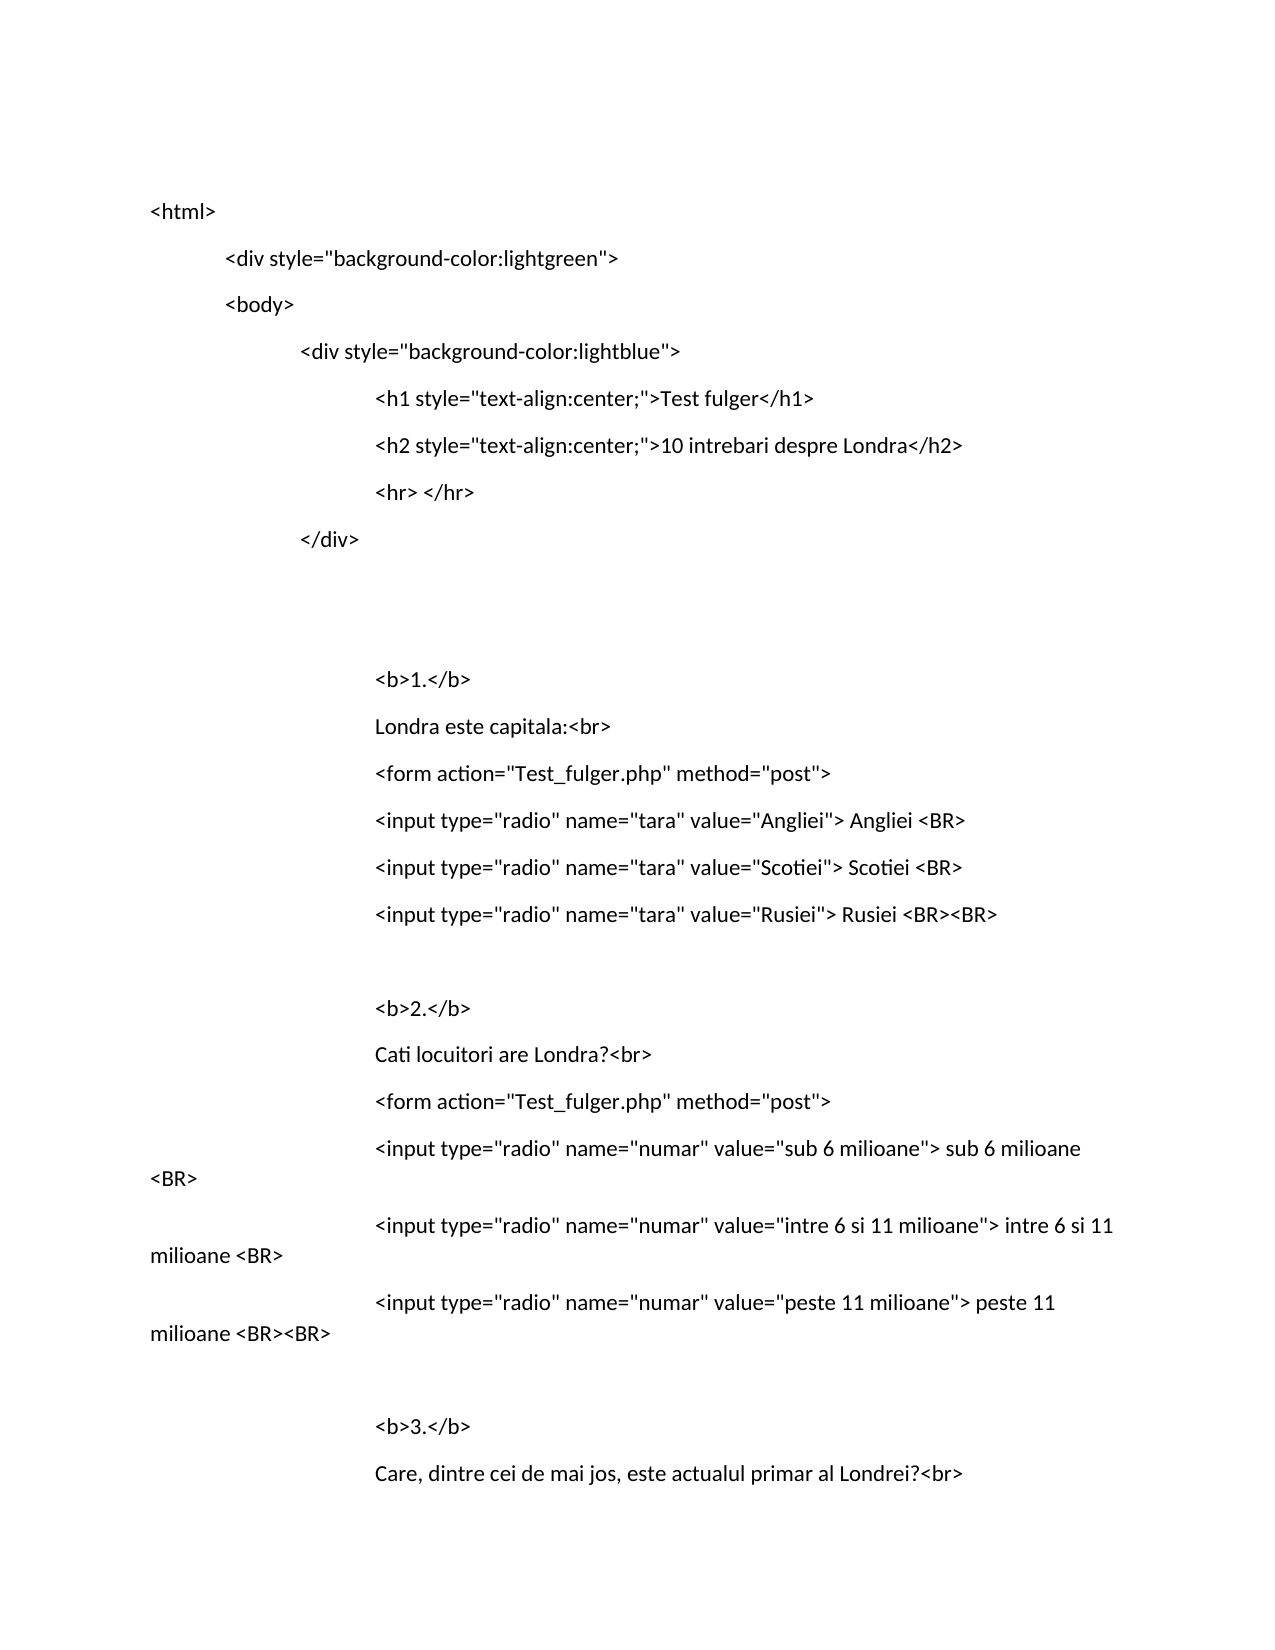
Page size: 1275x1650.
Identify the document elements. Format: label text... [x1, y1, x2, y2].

text Londra este capitala:<br> [150, 712, 1125, 741]
text Care, dintre cei de mai jos, este actualul primar al Londrei?<br> [150, 1459, 1125, 1487]
text <form action="Test_fulger.php" method="post"> [150, 1087, 1125, 1116]
text <hr> </hr> [150, 478, 1125, 506]
text <input type="radio" name="tara" value="Scotiei"> Scotiei <BR> [150, 853, 1125, 881]
text <h2 style="text-align:center;">10 intrebari despre Londra</h2> [150, 431, 1125, 459]
text <input type="radio" name="numar" value="intre 6 si 11 milioane"> intre 6 si 11 milioane <BR> [150, 1211, 1125, 1270]
text </div> [150, 525, 1125, 553]
text <input type="radio" name="tara" value="Angliei"> Angliei <BR> [150, 806, 1125, 834]
text <b>3.</b> [150, 1412, 1125, 1441]
text <b>1.</b> [150, 666, 1125, 694]
text Cati locuitori are Londra?<br> [150, 1041, 1125, 1069]
text <b>2.</b> [150, 994, 1125, 1022]
text <h1 style="text-align:center;">Test fulger</h1> [150, 384, 1125, 412]
text <body> [150, 291, 1125, 319]
text <html> [150, 197, 1125, 225]
text <input type="radio" name="numar" value="peste 11 milioane"> peste 11 milioane <BR><BR> [150, 1288, 1125, 1347]
text <div style="background-color:lightgreen"> [150, 244, 1125, 272]
text <div style="background-color:lightblue"> [150, 337, 1125, 366]
text <input type="radio" name="numar" value="sub 6 milioane"> sub 6 milioane <BR> [150, 1134, 1125, 1193]
text <input type="radio" name="tara" value="Rusiei"> Rusiei <BR><BR> [150, 900, 1125, 928]
text <form action="Test_fulger.php" method="post"> [150, 759, 1125, 787]
